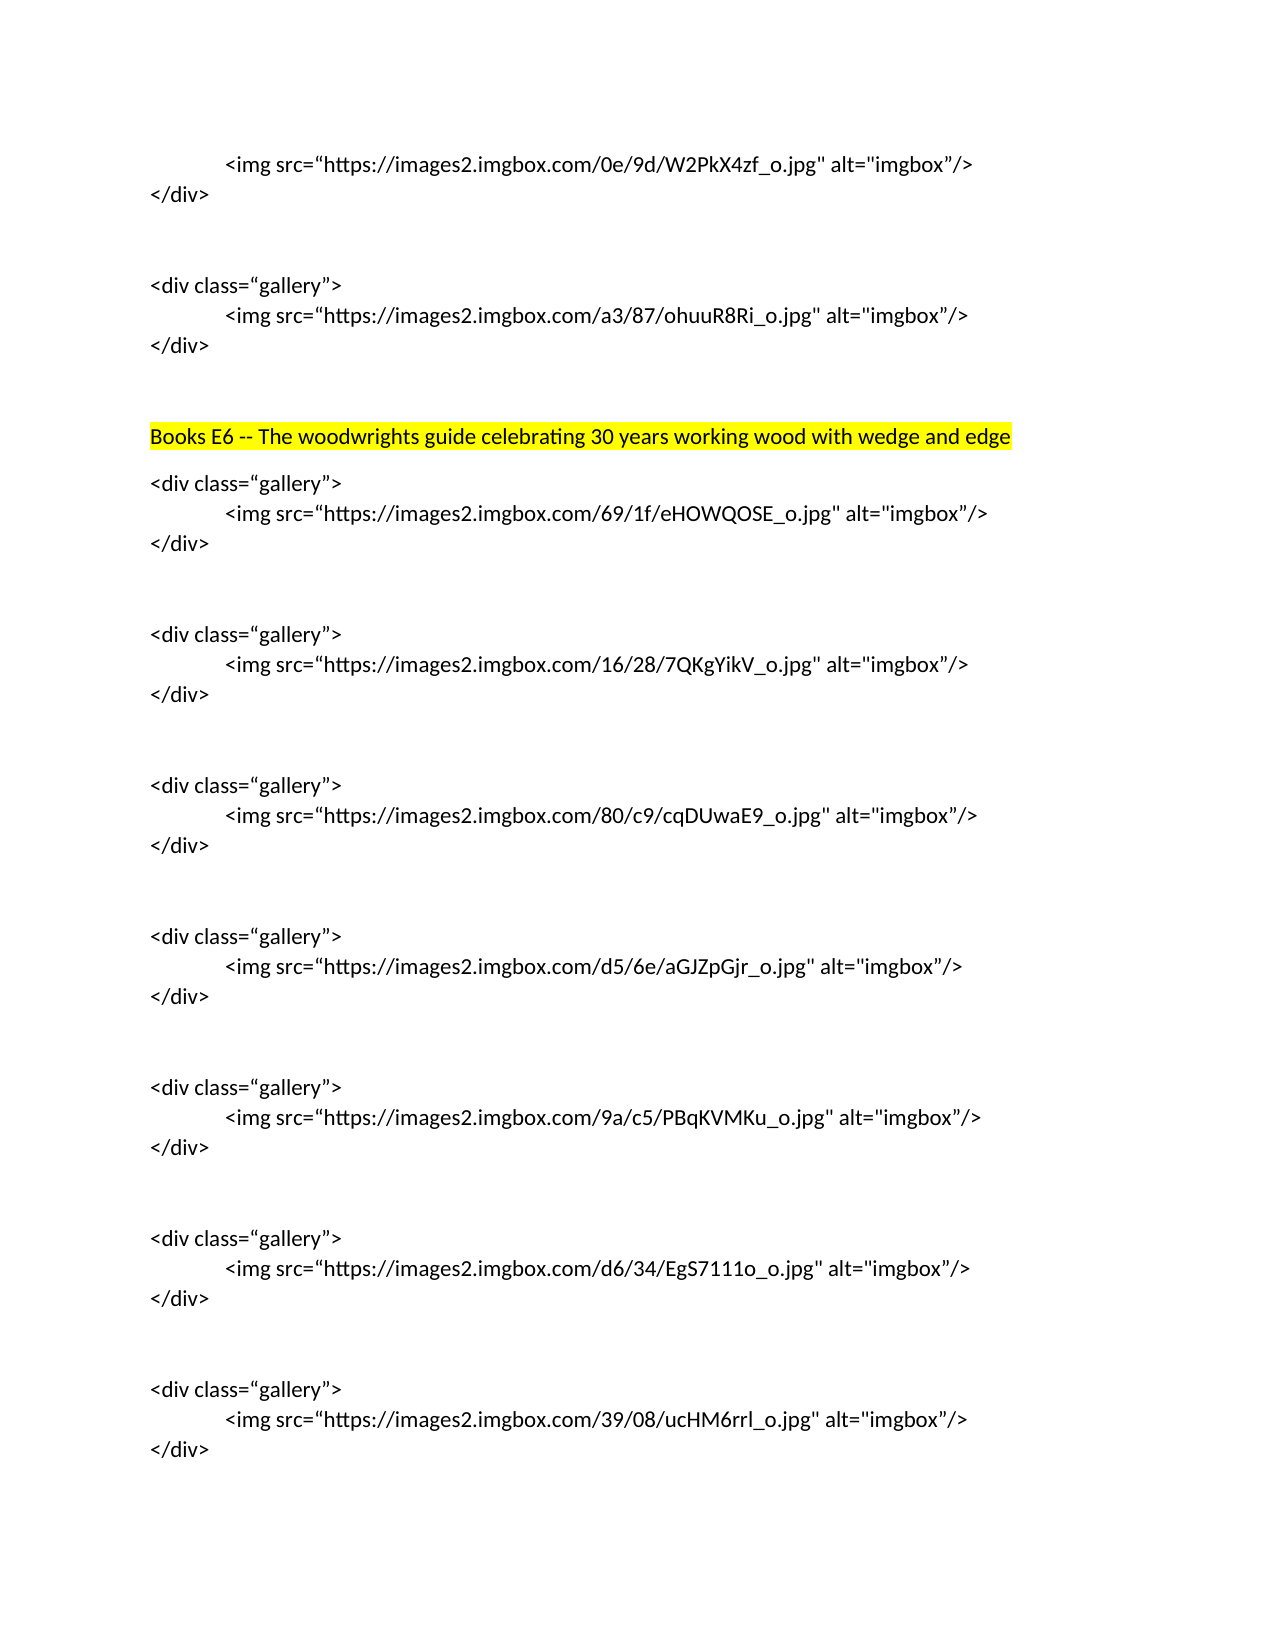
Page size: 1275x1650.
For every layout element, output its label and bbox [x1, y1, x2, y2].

text [150, 469, 1125, 1494]
text [150, 150, 1125, 450]
